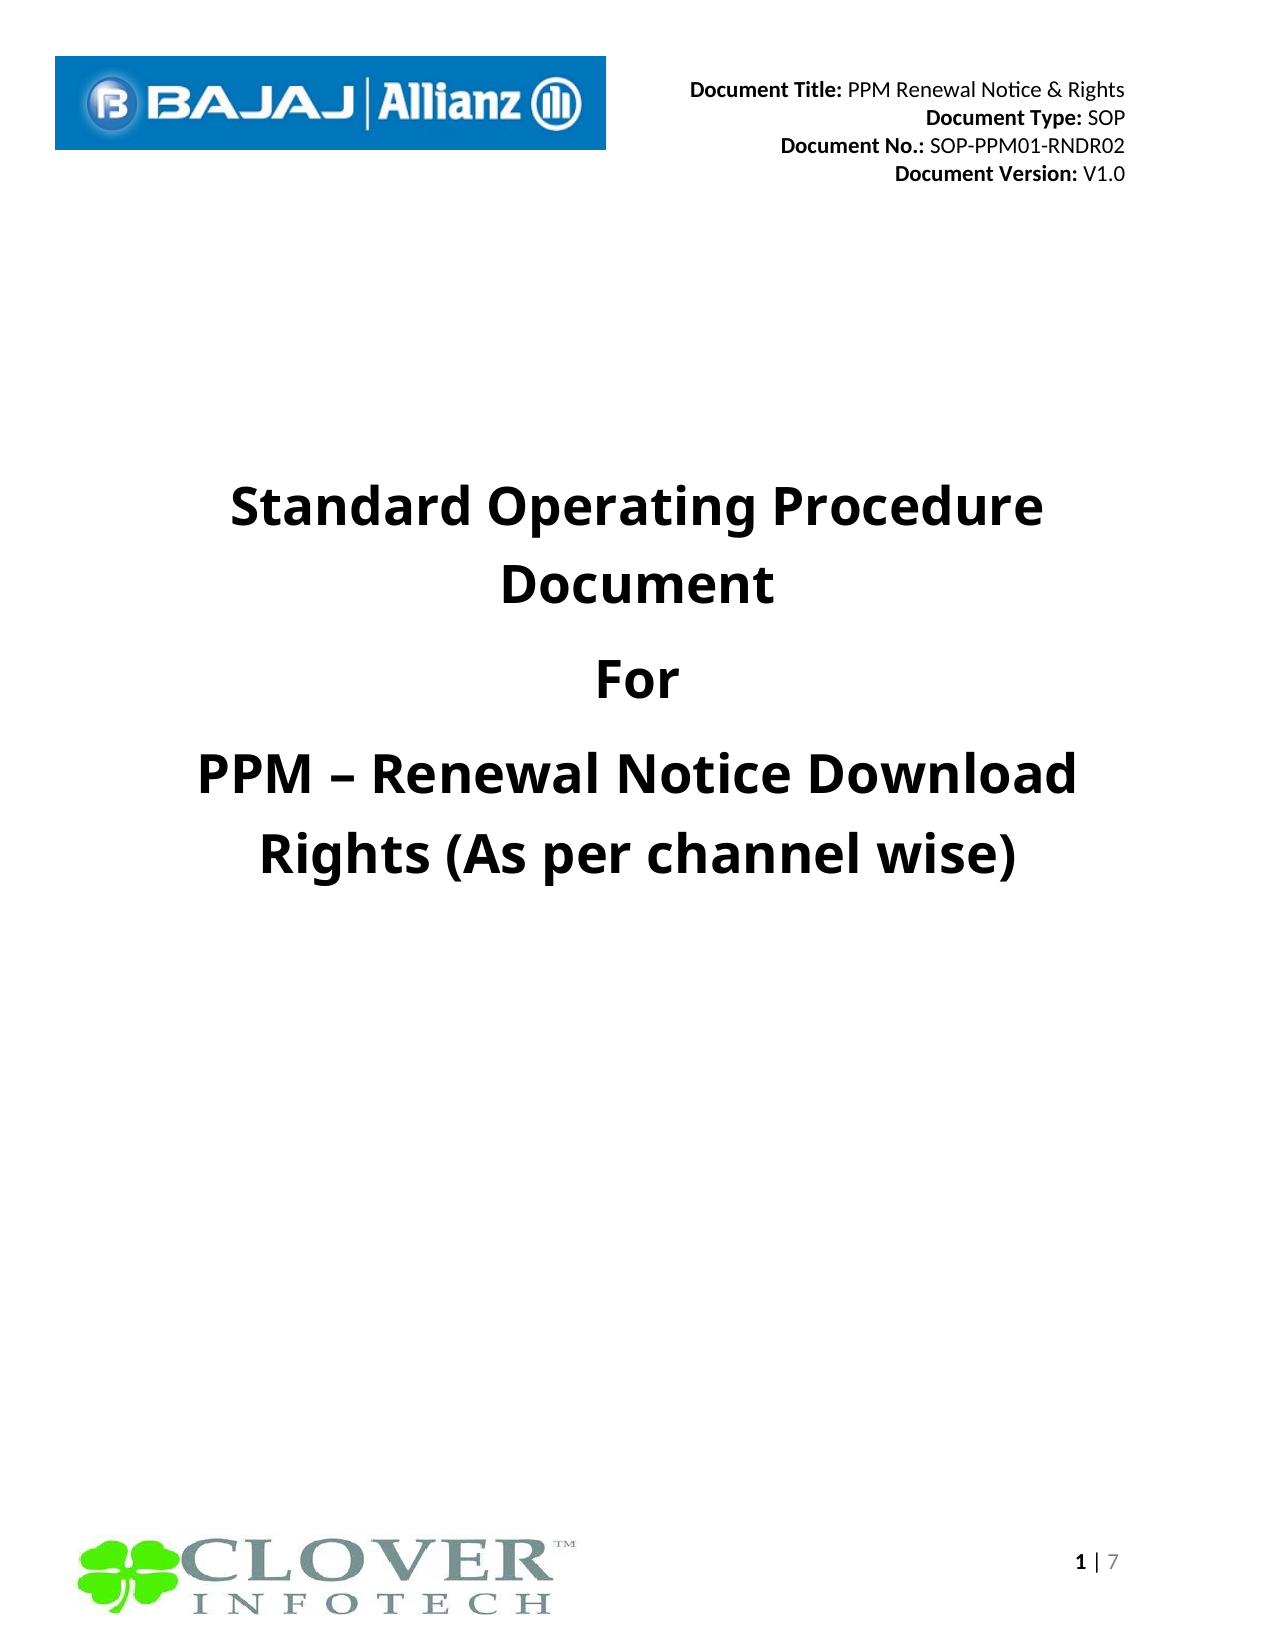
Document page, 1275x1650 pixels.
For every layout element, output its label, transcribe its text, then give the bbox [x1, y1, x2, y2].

picture [62, 1522, 591, 1628]
picture [55, 56, 607, 150]
text Standard Operating Procedure Document [150, 468, 1125, 619]
text PPM – Renewal Notice Download Rights (As per channel wise) [150, 736, 1125, 889]
text For [150, 641, 1125, 714]
